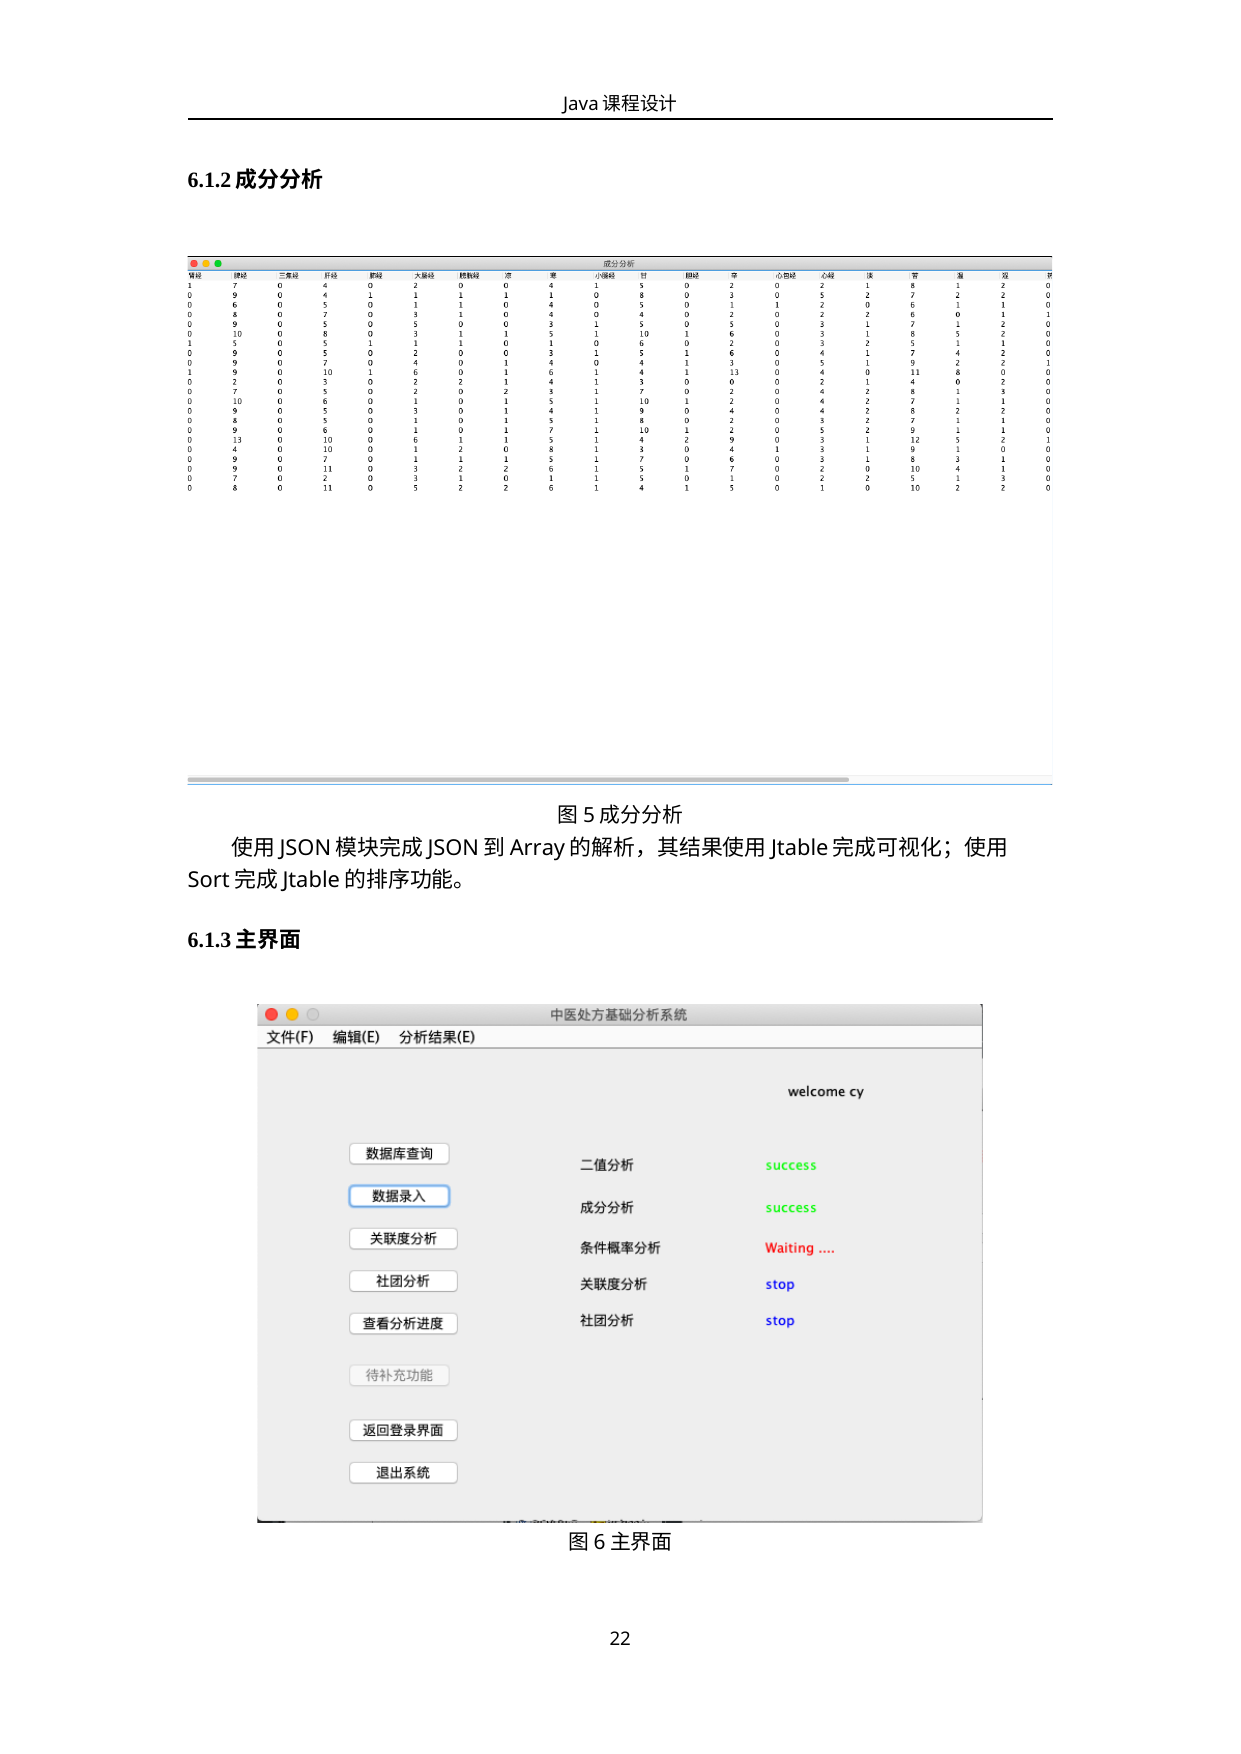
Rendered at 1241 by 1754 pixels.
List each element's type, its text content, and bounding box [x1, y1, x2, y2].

text 图 5 成分分析 [187, 797, 1053, 829]
picture [187, 256, 1053, 785]
text 使用JSON模块完成JSON到Array的解析，其结果使用Jtable完成可视化；使用Sort完成Jtable的排序功能。 [187, 829, 1053, 894]
text 图 6 主界面 [187, 1524, 1053, 1557]
picture [257, 1004, 983, 1523]
subtitle 6.1.3主界面 [187, 922, 1053, 954]
subtitle 6.1.2成分分析 [187, 162, 1053, 194]
